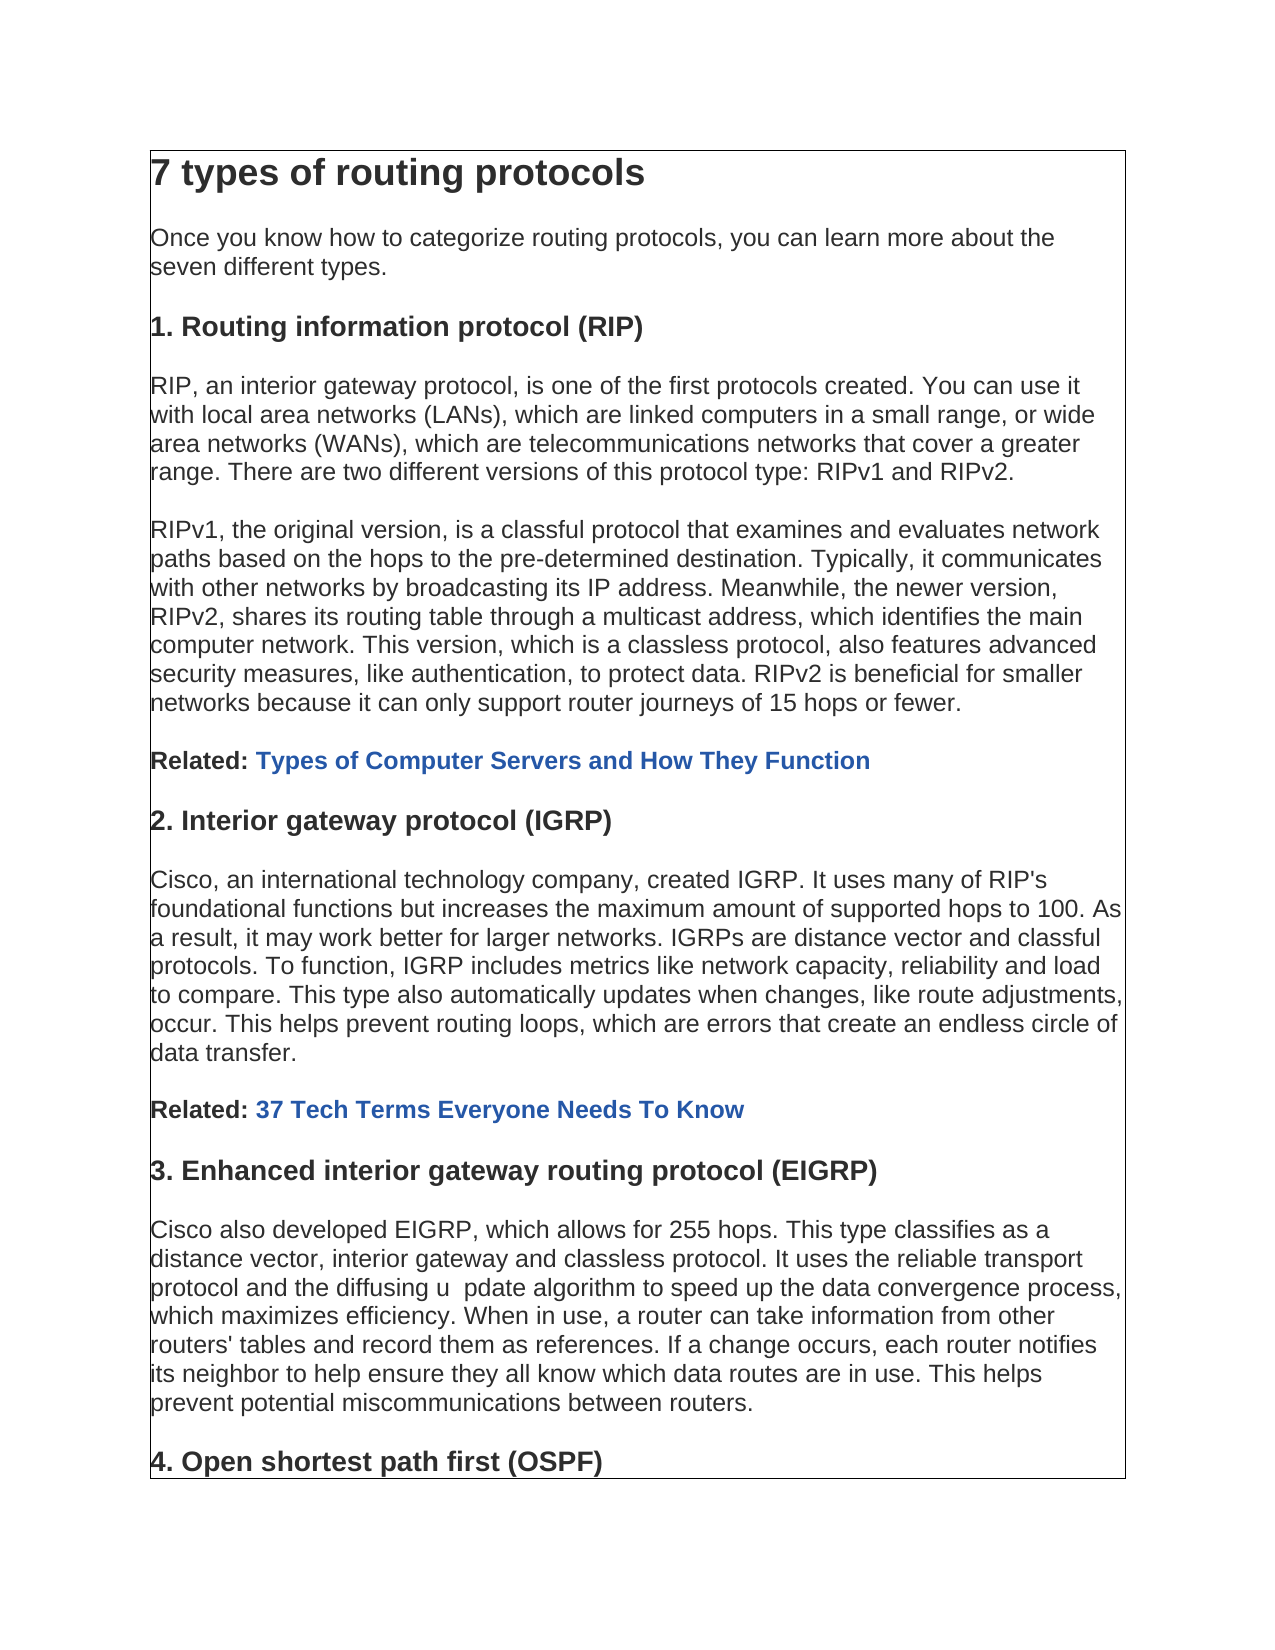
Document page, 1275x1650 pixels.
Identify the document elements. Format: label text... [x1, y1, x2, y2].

text 2. Interior gateway protocol (IGRP) [151, 803, 1125, 836]
text Cisco also developed EIGRP, which allows for 255 hops. This type classifies as a distance vector, interior gateway and classless protocol. It uses the reliable transport protocol and the diffusing u pdate algorithm to speed up the data convergence process, which maximizes efficiency. When in use, a router can take information from other routers' tables and record them as references. If a change occurs, each router notifies its neighbor to help ensure they all know which data routes are in use. This helps prevent potential miscommunications between routers. [151, 1214, 1125, 1416]
text Cisco, an international technology company, created IGRP. It uses many of RIP's foundational functions but increases the maximum amount of supported hops to 100. As a result, it may work better for larger networks. IGRPs are distance vector and classful protocols. To function, IGRP includes metrics like network capacity, reliability and load to compare. This type also automatically updates when changes, like route adjustments, occur. This helps prevent routing loops, which are errors that create an endless circle of data transfer. [151, 864, 1125, 1066]
text 4. Open shortest path first (OSPF) [151, 1445, 1125, 1478]
text 3. Enhanced interior gateway routing protocol (EIGRP) [151, 1153, 1125, 1186]
text Related: 37 Tech Terms Everyone Needs To Know [151, 1095, 1125, 1124]
text 7 types of routing protocols [151, 151, 1125, 194]
text RIPv1, the original version, is a classful protocol that examines and evaluates network paths based on the hops to the pre-determined destination. Typically, it communicates with other networks by broadcasting its IP address. Meanwhile, the newer version, RIPv2, shares its routing table through a multicast address, which identifies the main computer network. This version, which is a classless protocol, also features advanced security measures, like authentication, to protect data. RIPv2 is beneficial for smaller networks because it can only support router journeys of 15 hops or fewer. [151, 515, 1125, 716]
text RIP, an interior gateway protocol, is one of the first protocols created. You can use it with local area networks (LANs), which are linked computers in a small range, or wide area networks (WANs), which are telecommunications networks that cover a greater range. There are two different versions of this protocol type: RIPv1 and RIPv2. [151, 371, 1125, 486]
text Related: Types of Computer Servers and How They Function [151, 745, 1125, 774]
text 1. Routing information protocol (RIP) [151, 309, 1125, 342]
text Once you know how to categorize routing protocols, you can learn more about the seven different types. [151, 222, 1125, 280]
